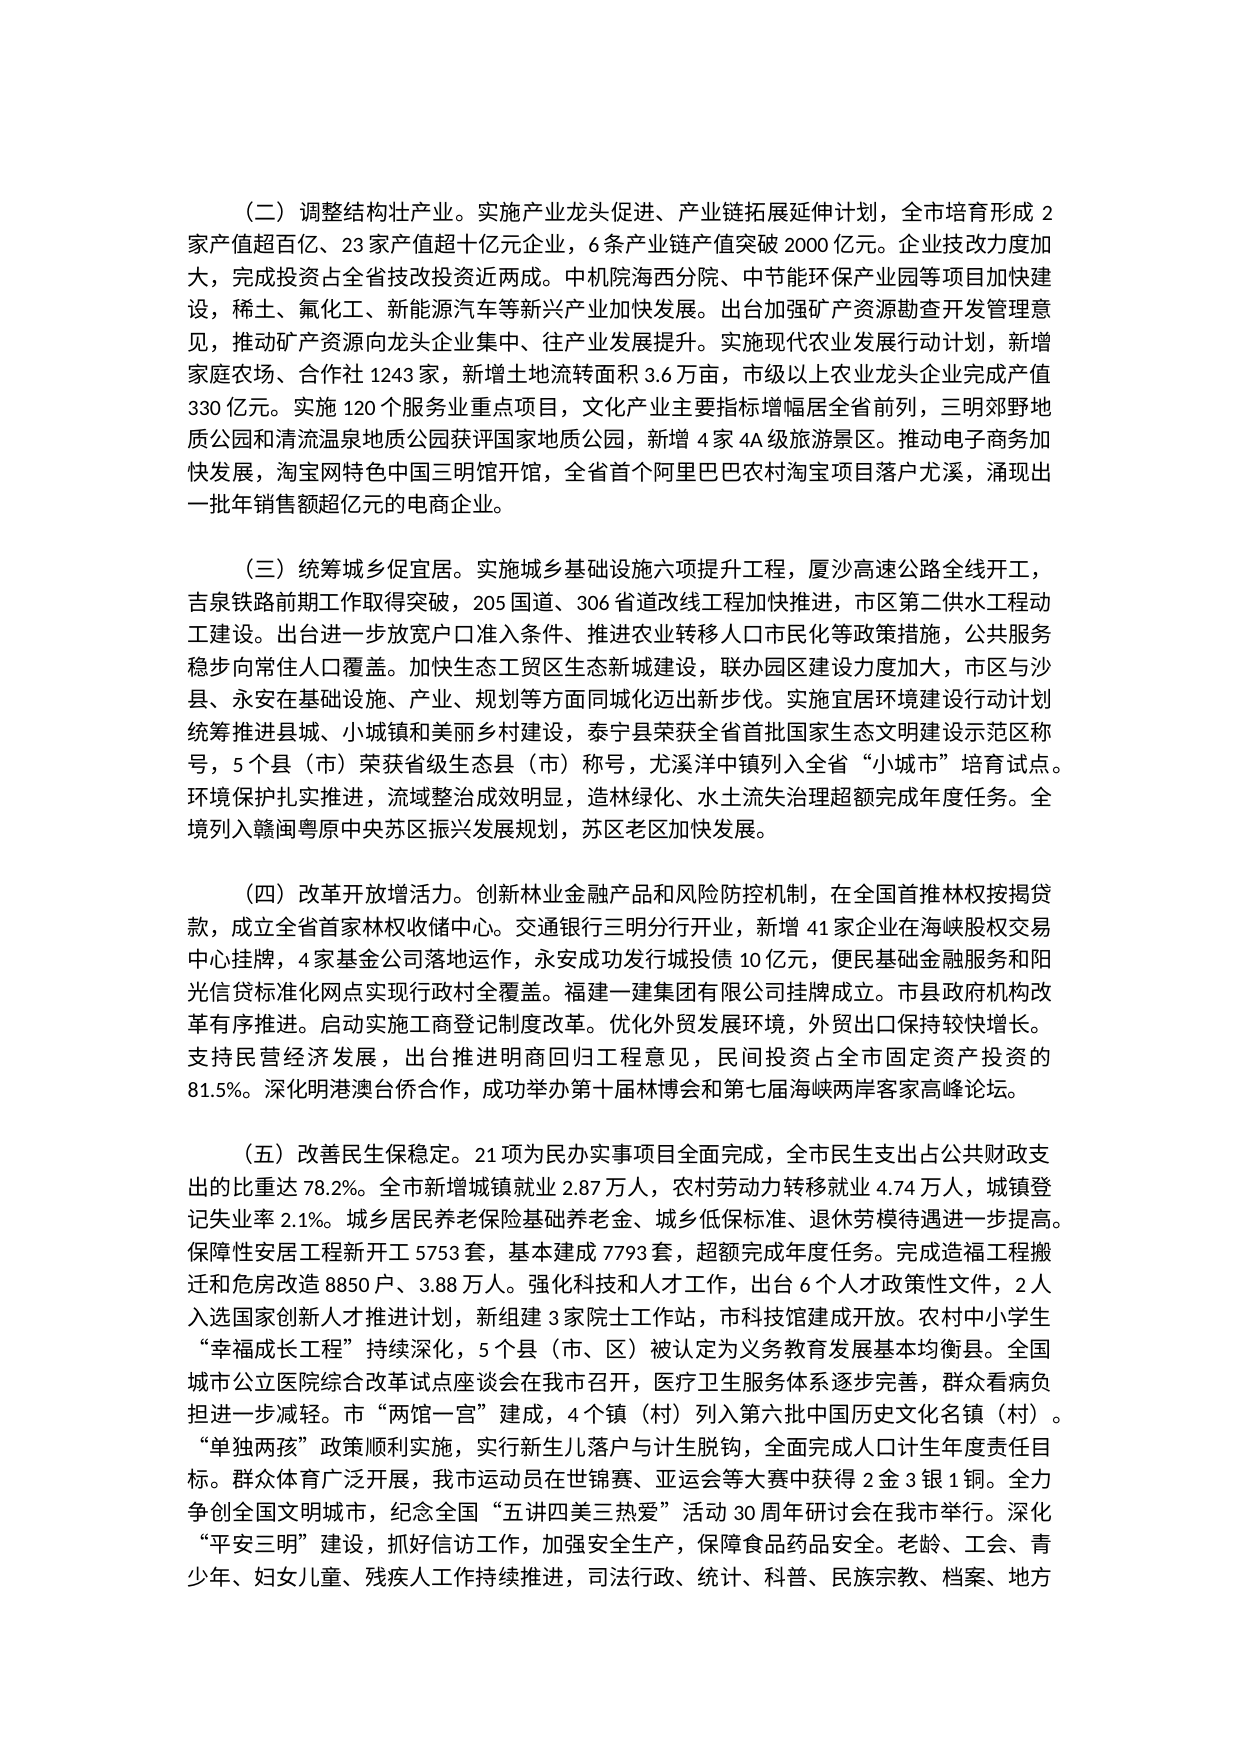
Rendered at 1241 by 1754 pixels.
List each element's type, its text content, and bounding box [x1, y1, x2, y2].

text （三）统筹城乡促宜居。实施城乡基础设施六项提升工程，厦沙高速公路全线开工，吉泉铁路前期工作取得突破，205国道、306省道改线工程加快推进，市区第二供水工程动工建设。出台进一步放宽户口准入条件、推进农业转移人口市民化等政策措施，公共服务稳步向常住人口覆盖。加快生态工贸区生态新城建设，联办园区建设力度加大，市区与沙县、永安在基础设施、产业、规划等方面同城化迈出新步伐。实施宜居环境建设行动计划，统筹推进县城、小城镇和美丽乡村建设，泰宁县荣获全省首批国家生态文明建设示范区称号，5个县（市）荣获省级生态县（市）称号，尤溪洋中镇列入全省“小城市”培育试点。环境保护扎实推进，流域整治成效明显，造林绿化、水土流失治理超额完成年度任务。全境列入赣闽粤原中央苏区振兴发展规划，苏区老区加快发展。 [187, 552, 1053, 844]
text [187, 1137, 1053, 1592]
text （二）调整结构壮产业。实施产业龙头促进、产业链拓展延伸计划，全市培育形成2家产值超百亿、23家产值超十亿元企业，6条产业链产值突破2000亿元。企业技改力度加大，完成投资占全省技改投资近两成。中机院海西分院、中节能环保产业园等项目加快建设，稀土、氟化工、新能源汽车等新兴产业加快发展。出台加强矿产资源勘查开发管理意见，推动矿产资源向龙头企业集中、往产业发展提升。实施现代农业发展行动计划，新增家庭农场、合作社1243家，新增土地流转面积3.6万亩，市级以上农业龙头企业完成产值330亿元。实施120个服务业重点项目，文化产业主要指标增幅居全省前列，三明郊野地质公园和清流温泉地质公园获评国家地质公园，新增4家4A级旅游景区。推动电子商务加快发展，淘宝网特色中国三明馆开馆，全省首个阿里巴巴农村淘宝项目落户尤溪，涌现出一批年销售额超亿元的电商企业。 [187, 194, 1053, 519]
text （四）改革开放增活力。创新林业金融产品和风险防控机制，在全国首推林权按揭贷款，成立全省首家林权收储中心。交通银行三明分行开业，新增41家企业在海峡股权交易中心挂牌，4家基金公司落地运作，永安成功发行城投债10亿元，便民基础金融服务和阳光信贷标准化网点实现行政村全覆盖。福建一建集团有限公司挂牌成立。市县政府机构改革有序推进。启动实施工商登记制度改革。优化外贸发展环境，外贸出口保持较快增长。支持民营经济发展，出台推进明商回归工程意见，民间投资占全市固定资产投资的81.5%。深化明港澳台侨合作，成功举办第十届林博会和第七届海峡两岸客家高峰论坛。 [187, 877, 1053, 1104]
